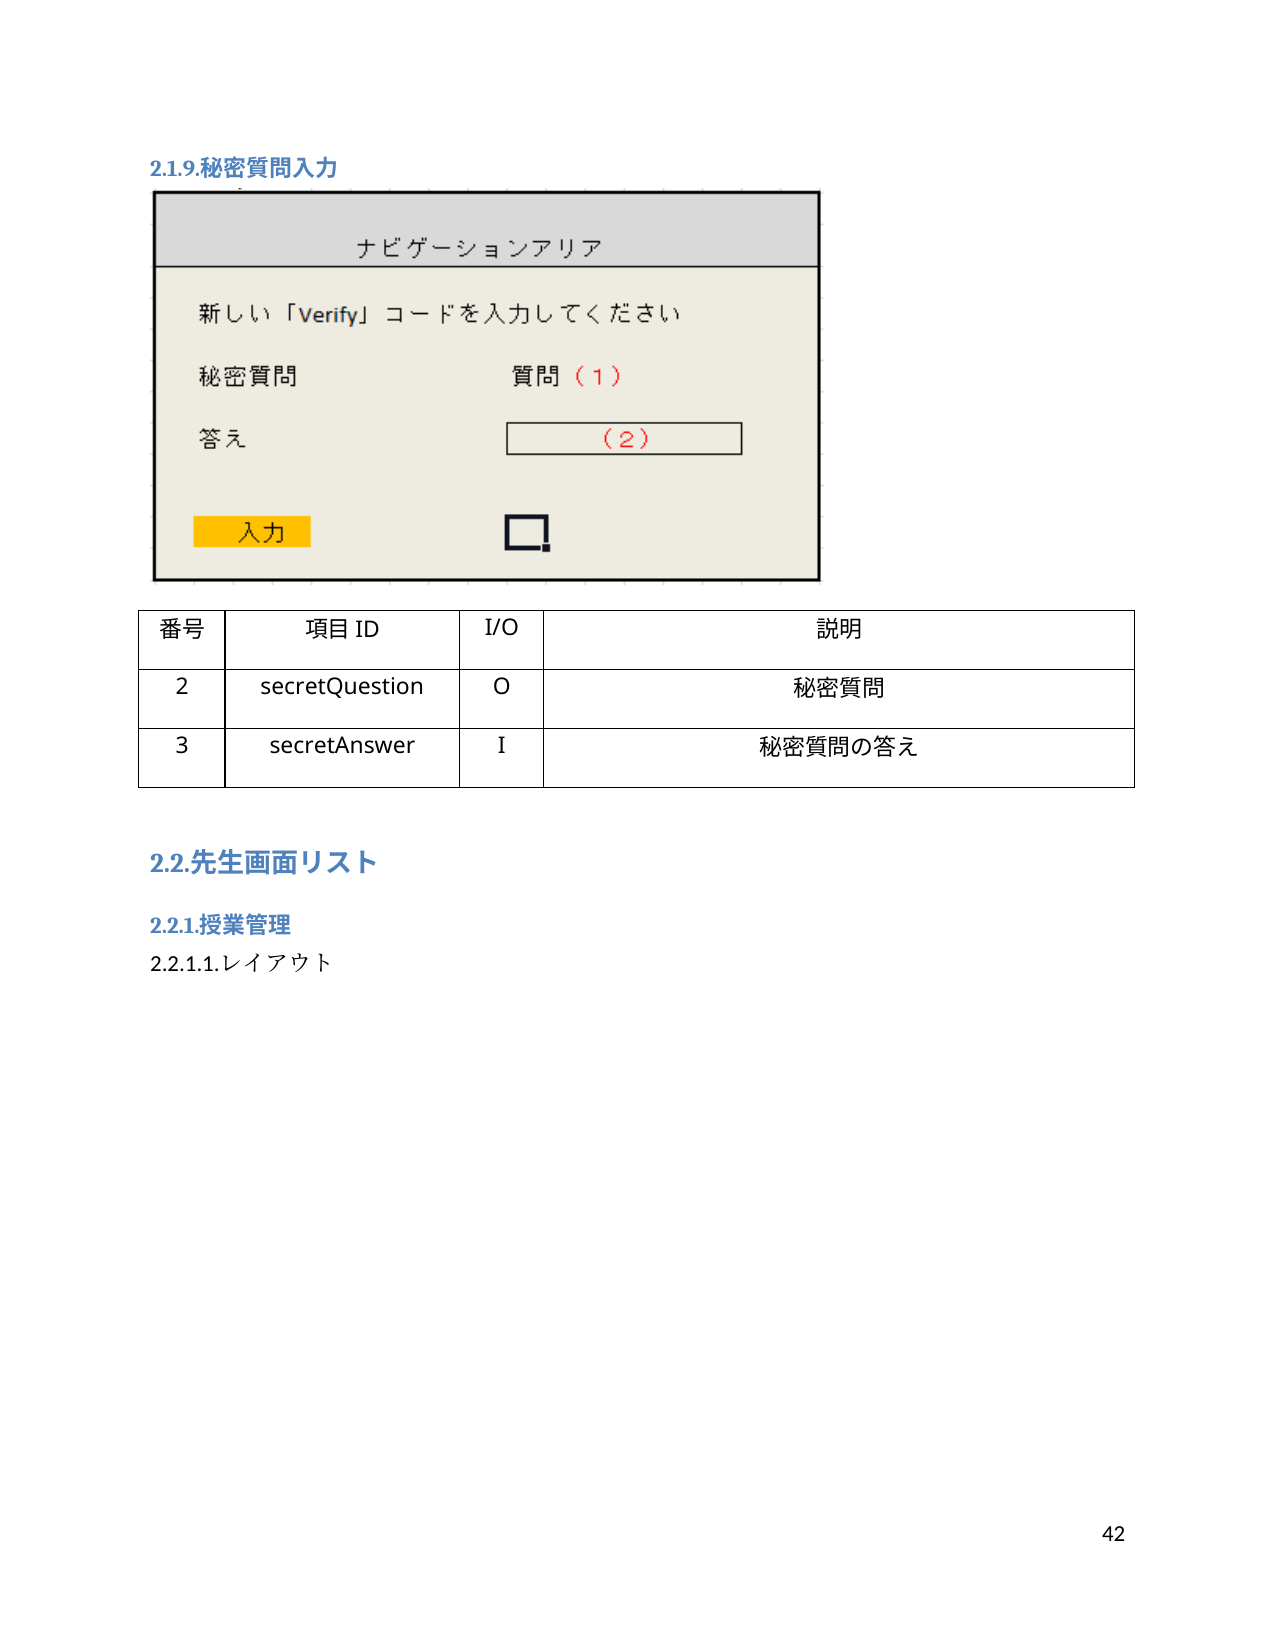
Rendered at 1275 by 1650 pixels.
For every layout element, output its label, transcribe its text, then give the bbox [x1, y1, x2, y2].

picture [150, 188, 824, 585]
table_cell 秘密質問 [544, 670, 1134, 728]
subtitle 2.1.9.秘密質問入力 [150, 150, 1125, 183]
table_header 説明 [544, 611, 1134, 669]
table_cell 秘密質問の答え [544, 729, 1134, 787]
table_cell secretAnswer [226, 729, 459, 787]
table_cell 3 [139, 729, 224, 787]
table_cell 2 [139, 670, 224, 728]
table_cell secretQuestion [226, 670, 459, 728]
table_header 番号 [139, 611, 224, 669]
table_cell O [460, 670, 543, 728]
table_header 項目ID [226, 611, 459, 669]
text 2.2.1.1.レイアウト [150, 945, 1125, 978]
subtitle 2.2.先生画面リスト [150, 841, 1125, 880]
table_header I/O [460, 611, 543, 669]
subtitle 2.2.1.授業管理 [150, 907, 1125, 940]
table_cell I [460, 729, 543, 787]
